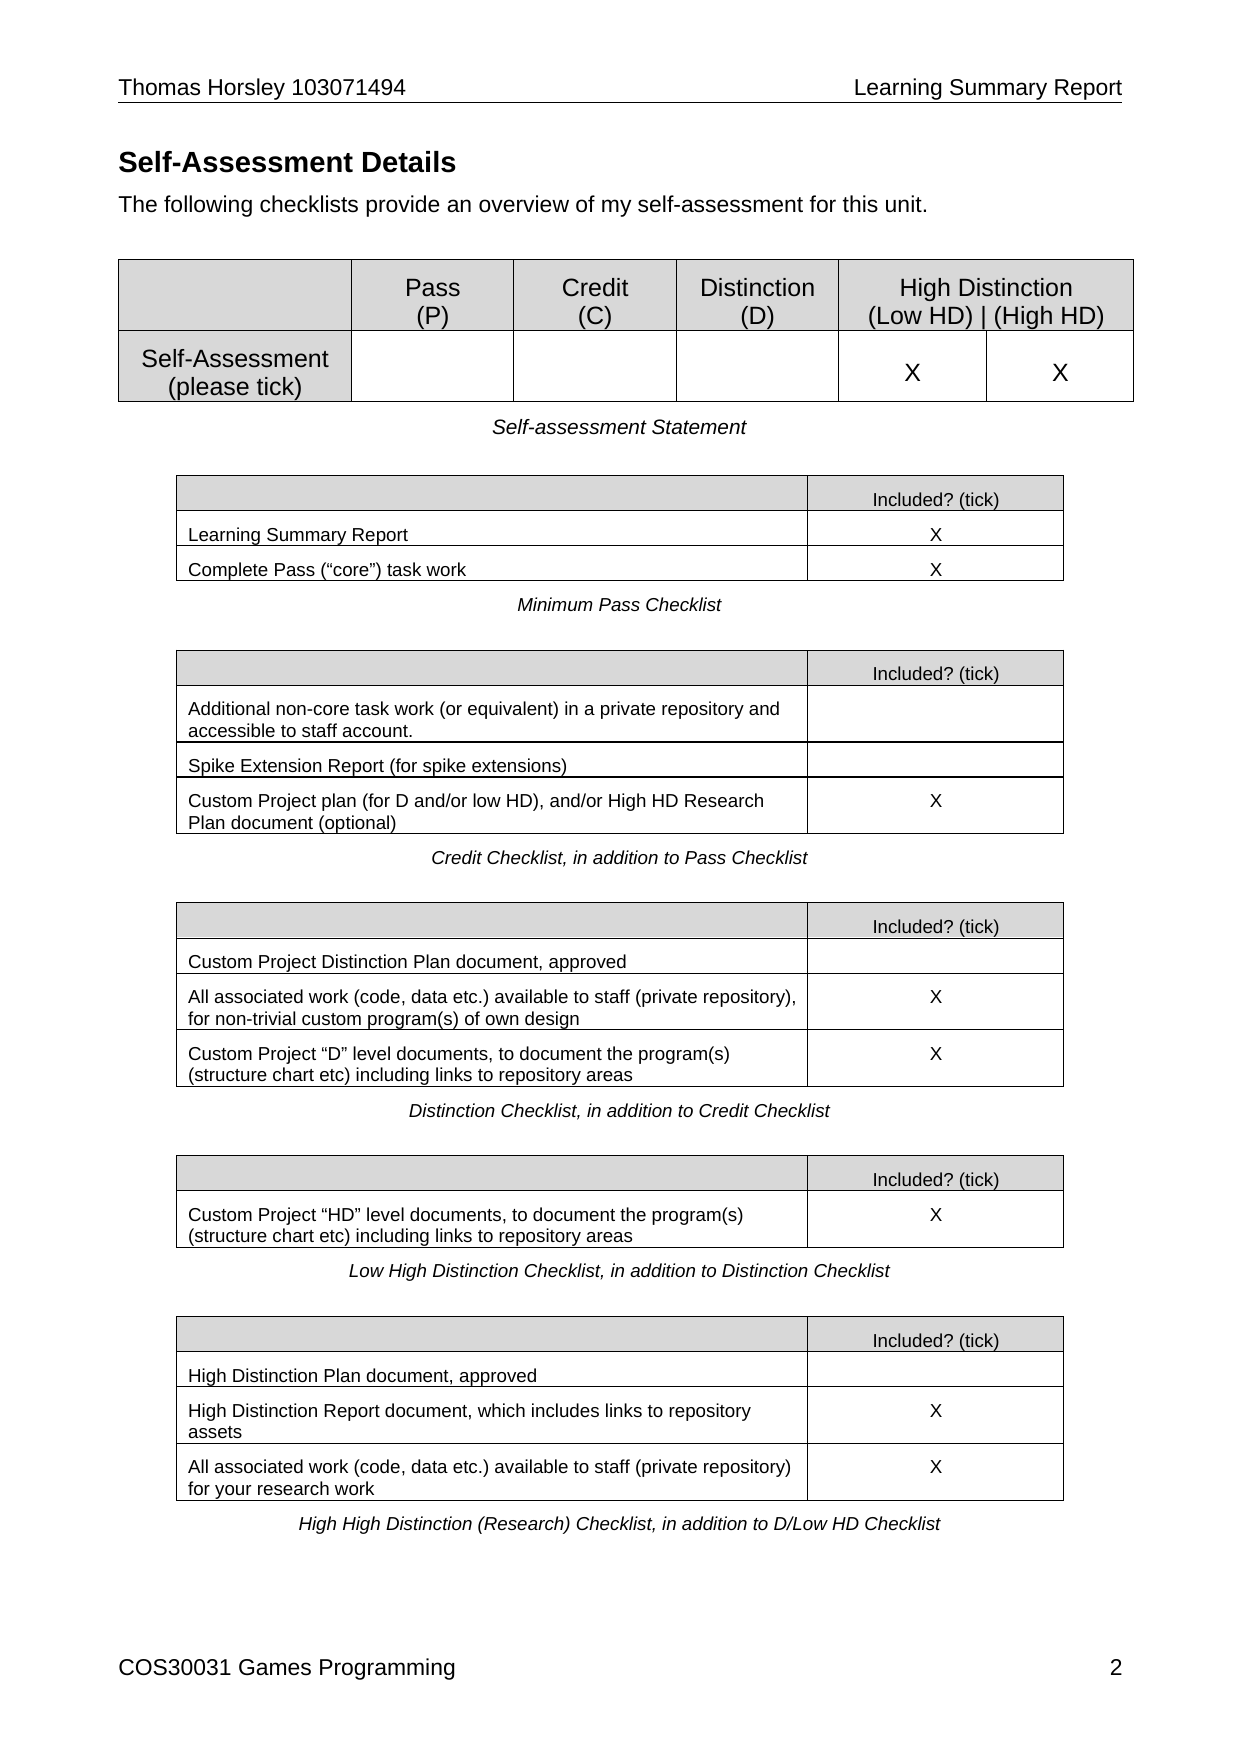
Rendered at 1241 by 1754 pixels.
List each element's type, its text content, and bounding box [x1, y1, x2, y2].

text Minimum Pass Checklist [118, 594, 1122, 616]
table_cell [808, 686, 1063, 741]
table_header [119, 260, 351, 330]
table_header [177, 651, 807, 685]
table_cell [808, 1352, 1063, 1386]
table_header Included? (tick) [808, 1156, 1063, 1190]
table_cell All associated work (code, data etc.) available to staff (private repository) for your research work [177, 1444, 807, 1499]
text Distinction Checklist, in addition to Credit Checklist [118, 1099, 1122, 1121]
table_cell Self-Assessment (please tick) [119, 331, 351, 401]
table_cell X [808, 1387, 1063, 1443]
table_cell Additional non-core task work (or equivalent) in a private repository and accessible to staff account. [177, 686, 807, 741]
table_cell X [808, 1444, 1063, 1499]
table_header Pass (P) [352, 260, 513, 330]
table_header [177, 1317, 807, 1351]
table_cell Custom Project “D” level documents, to document the program(s) (structure chart etc) including links to repository areas [177, 1030, 807, 1086]
table_cell [514, 331, 676, 401]
table_cell Learning Summary Report [177, 511, 807, 545]
table_cell X [808, 778, 1063, 833]
table_header Credit (C) [514, 260, 676, 330]
table_header Included? (tick) [808, 903, 1063, 937]
table_cell [352, 331, 513, 401]
text High High Distinction (Research) Checklist, in addition to D/Low HD Checklist [118, 1513, 1122, 1534]
table_cell Custom Project plan (for D and/or low HD), and/or High HD Research Plan document (optional) [177, 778, 807, 833]
table_cell X [839, 331, 986, 401]
table_header [177, 1156, 807, 1190]
table_cell Complete Pass (“core”) task work [177, 546, 807, 580]
table_cell X [987, 331, 1133, 401]
table_cell High Distinction Report document, which includes links to repository assets [177, 1387, 807, 1443]
text Self-assessment Statement [118, 415, 1122, 439]
table_header Included? (tick) [808, 476, 1063, 510]
table_cell X [808, 1191, 1063, 1247]
table_cell All associated work (code, data etc.) available to staff (private repository), for non-trivial custom program(s) of own design [177, 974, 807, 1029]
table_cell X [808, 974, 1063, 1029]
table_cell Custom Project Distinction Plan document, approved [177, 939, 807, 972]
table_cell X [808, 546, 1063, 580]
table_header High Distinction (Low HD) | (High HD) [839, 260, 1133, 330]
table_header Included? (tick) [808, 1317, 1063, 1351]
table_cell High Distinction Plan document, approved [177, 1352, 807, 1386]
text Credit Checklist, in addition to Pass Checklist [118, 847, 1122, 868]
table_cell [808, 939, 1063, 972]
table_cell X [808, 1030, 1063, 1086]
table_cell Custom Project “HD” level documents, to document the program(s) (structure chart etc) including links to repository areas [177, 1191, 807, 1247]
table_cell X [808, 511, 1063, 545]
table_cell [677, 331, 838, 401]
table_cell Spike Extension Report (for spike extensions) [177, 743, 807, 776]
table_header [177, 476, 807, 510]
table_header Included? (tick) [808, 651, 1063, 685]
table_cell [808, 743, 1063, 776]
table_header [177, 903, 807, 937]
table_header Distinction (D) [677, 260, 838, 330]
text Low High Distinction Checklist, in addition to Distinction Checklist [118, 1260, 1122, 1282]
